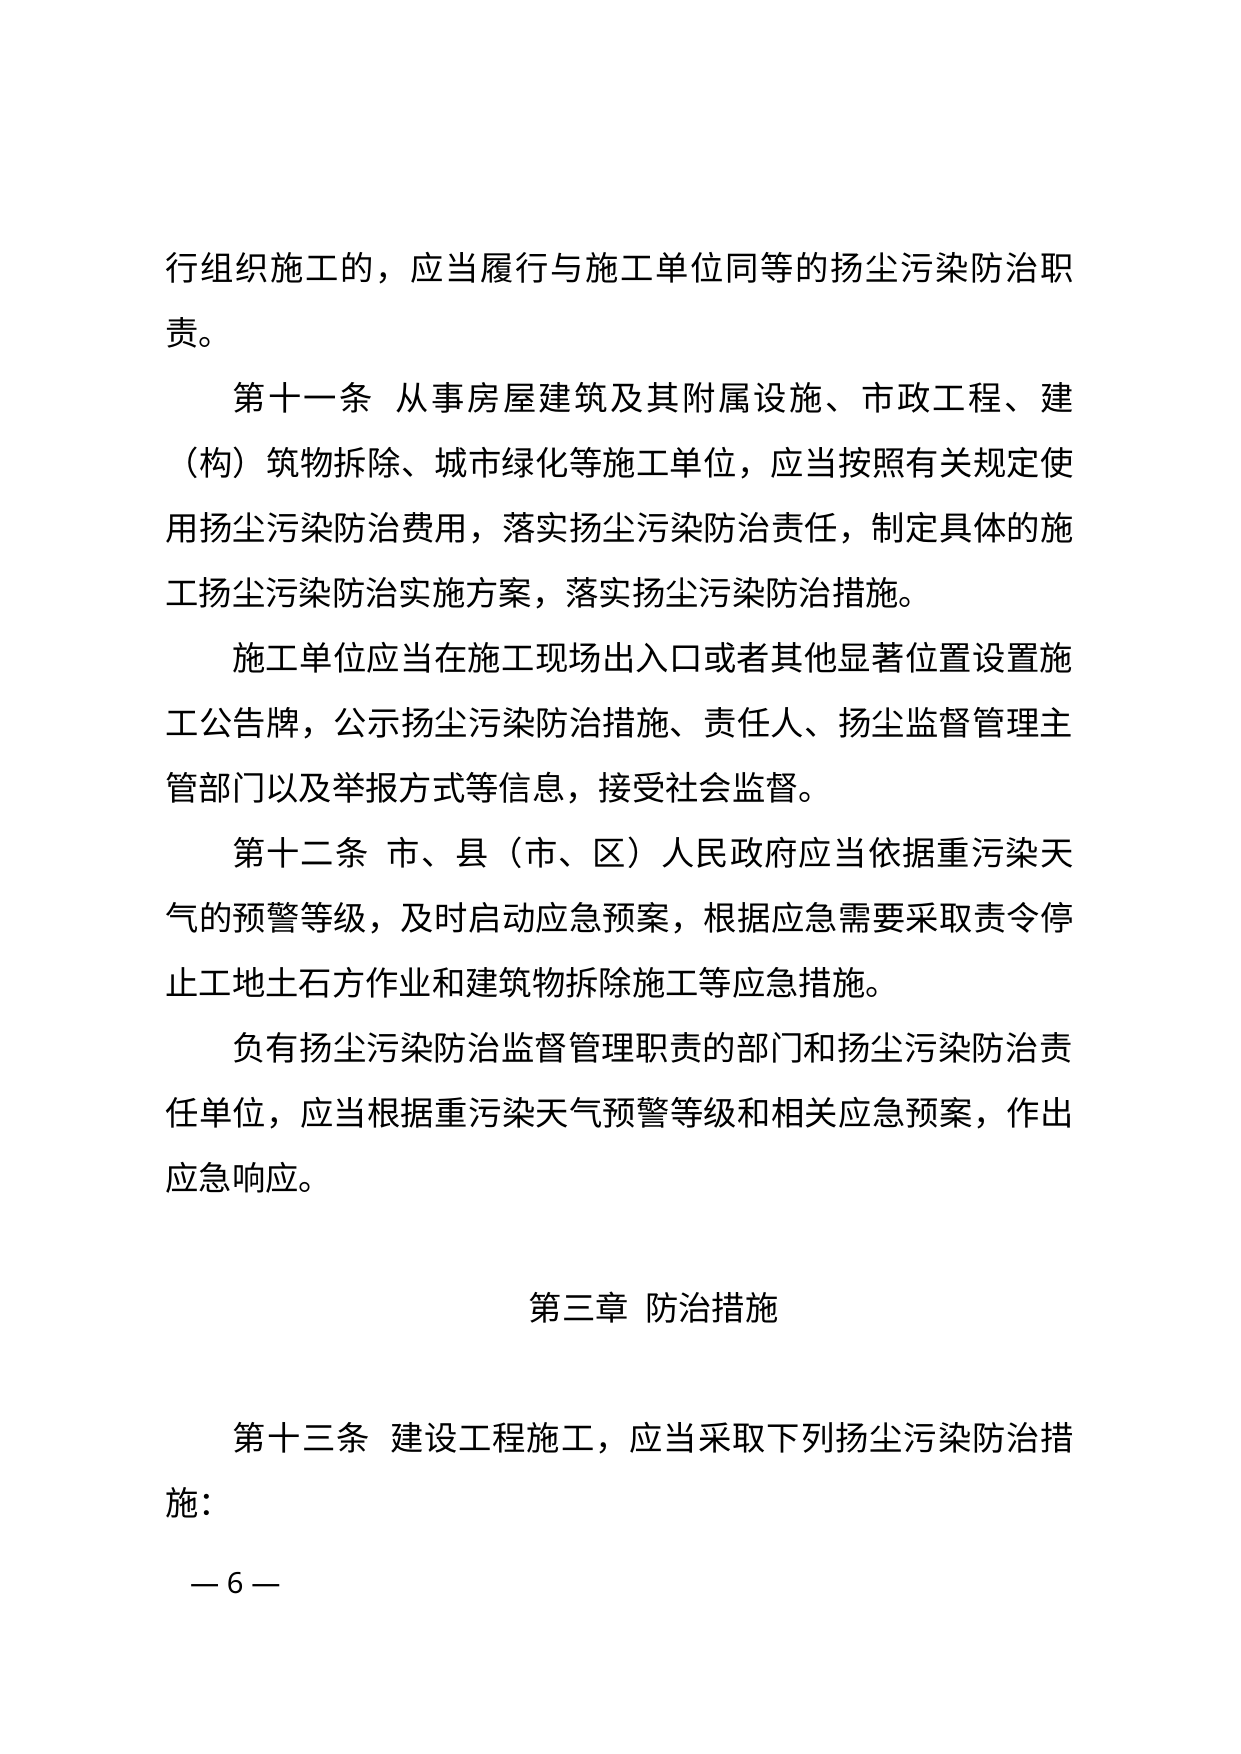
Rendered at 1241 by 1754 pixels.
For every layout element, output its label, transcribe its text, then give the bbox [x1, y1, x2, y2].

list 防治措施 [165, 1273, 1075, 1338]
text 施工单位应当在施工现场出入口或者其他显著位置设置施工公告牌，公示扬尘污染防治措施、责任人、扬尘监督管理主管部门以及举报方式等信息，接受社会监督。 [165, 623, 1075, 818]
text 第十一条 从事房屋建筑及其附属设施、市政工程、建（构）筑物拆除、城市绿化等施工单位，应当按照有关规定使用扬尘污染防治费用，落实扬尘污染防治责任，制定具体的施工扬尘污染防治实施方案，落实扬尘污染防治措施。 [165, 363, 1075, 623]
text 第十二条 市、县（市、区）人民政府应当依据重污染天气的预警等级，及时启动应急预案，根据应急需要采取责令停止工地土石方作业和建筑物拆除施工等应急措施。 [165, 818, 1075, 1013]
text 负有扬尘污染防治监督管理职责的部门和扬尘污染防治责任单位，应当根据重污染天气预警等级和相关应急预案，作出应急响应。 [165, 1013, 1075, 1208]
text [165, 233, 1075, 363]
text 第十三条 建设工程施工，应当采取下列扬尘污染防治措施： [165, 1403, 1075, 1533]
